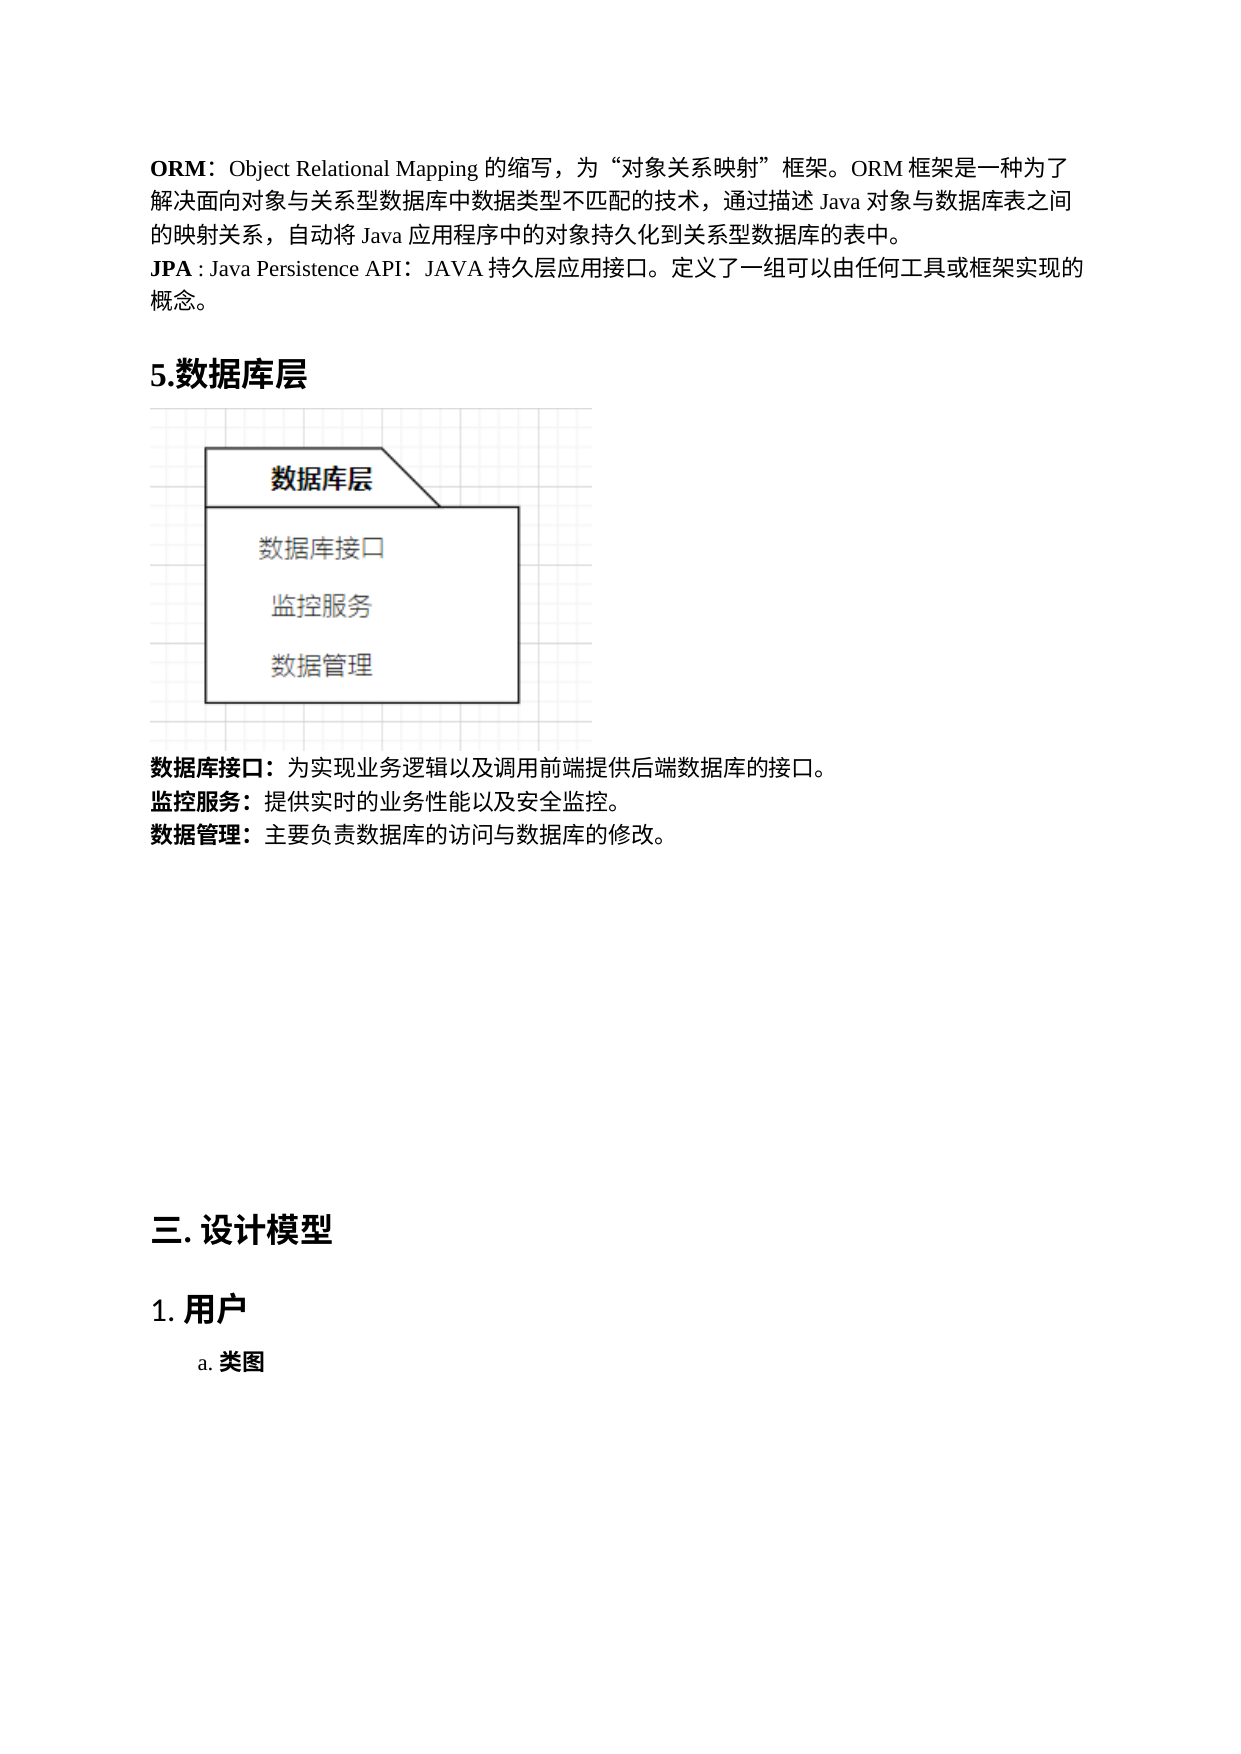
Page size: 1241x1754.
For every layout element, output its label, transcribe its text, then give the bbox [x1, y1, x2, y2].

text JPA : Java Persistence API：JAVA持久层应用接口。定义了一组可以由任何工具或框架实现的概念。 [150, 250, 1090, 316]
text 三. 设计模型 [150, 1204, 1090, 1252]
list 用户 [150, 1283, 1090, 1331]
list 类图 [197, 1344, 1090, 1377]
text 监控服务：提供实时的业务性能以及安全监控。 [150, 783, 1090, 817]
text 数据管理：主要负责数据库的访问与数据库的修改。 [150, 817, 1090, 850]
list 5.数据库层 [150, 347, 1090, 396]
text ORM：Object Relational Mapping 的缩写，为“对象关系映射”框架。ORM 框架是一种为了解决面向对象与关系型数据库中数据类型不匹配的技术，通过描述 Java 对象与数据库表之间的映射关系，自动将 Java 应用程序中的对象持久化到关系型数据库的表中。 [150, 150, 1090, 250]
text 数据库接口：为实现业务逻辑以及调用前端提供后端数据库的接口。 [150, 750, 1090, 783]
picture [150, 408, 593, 751]
